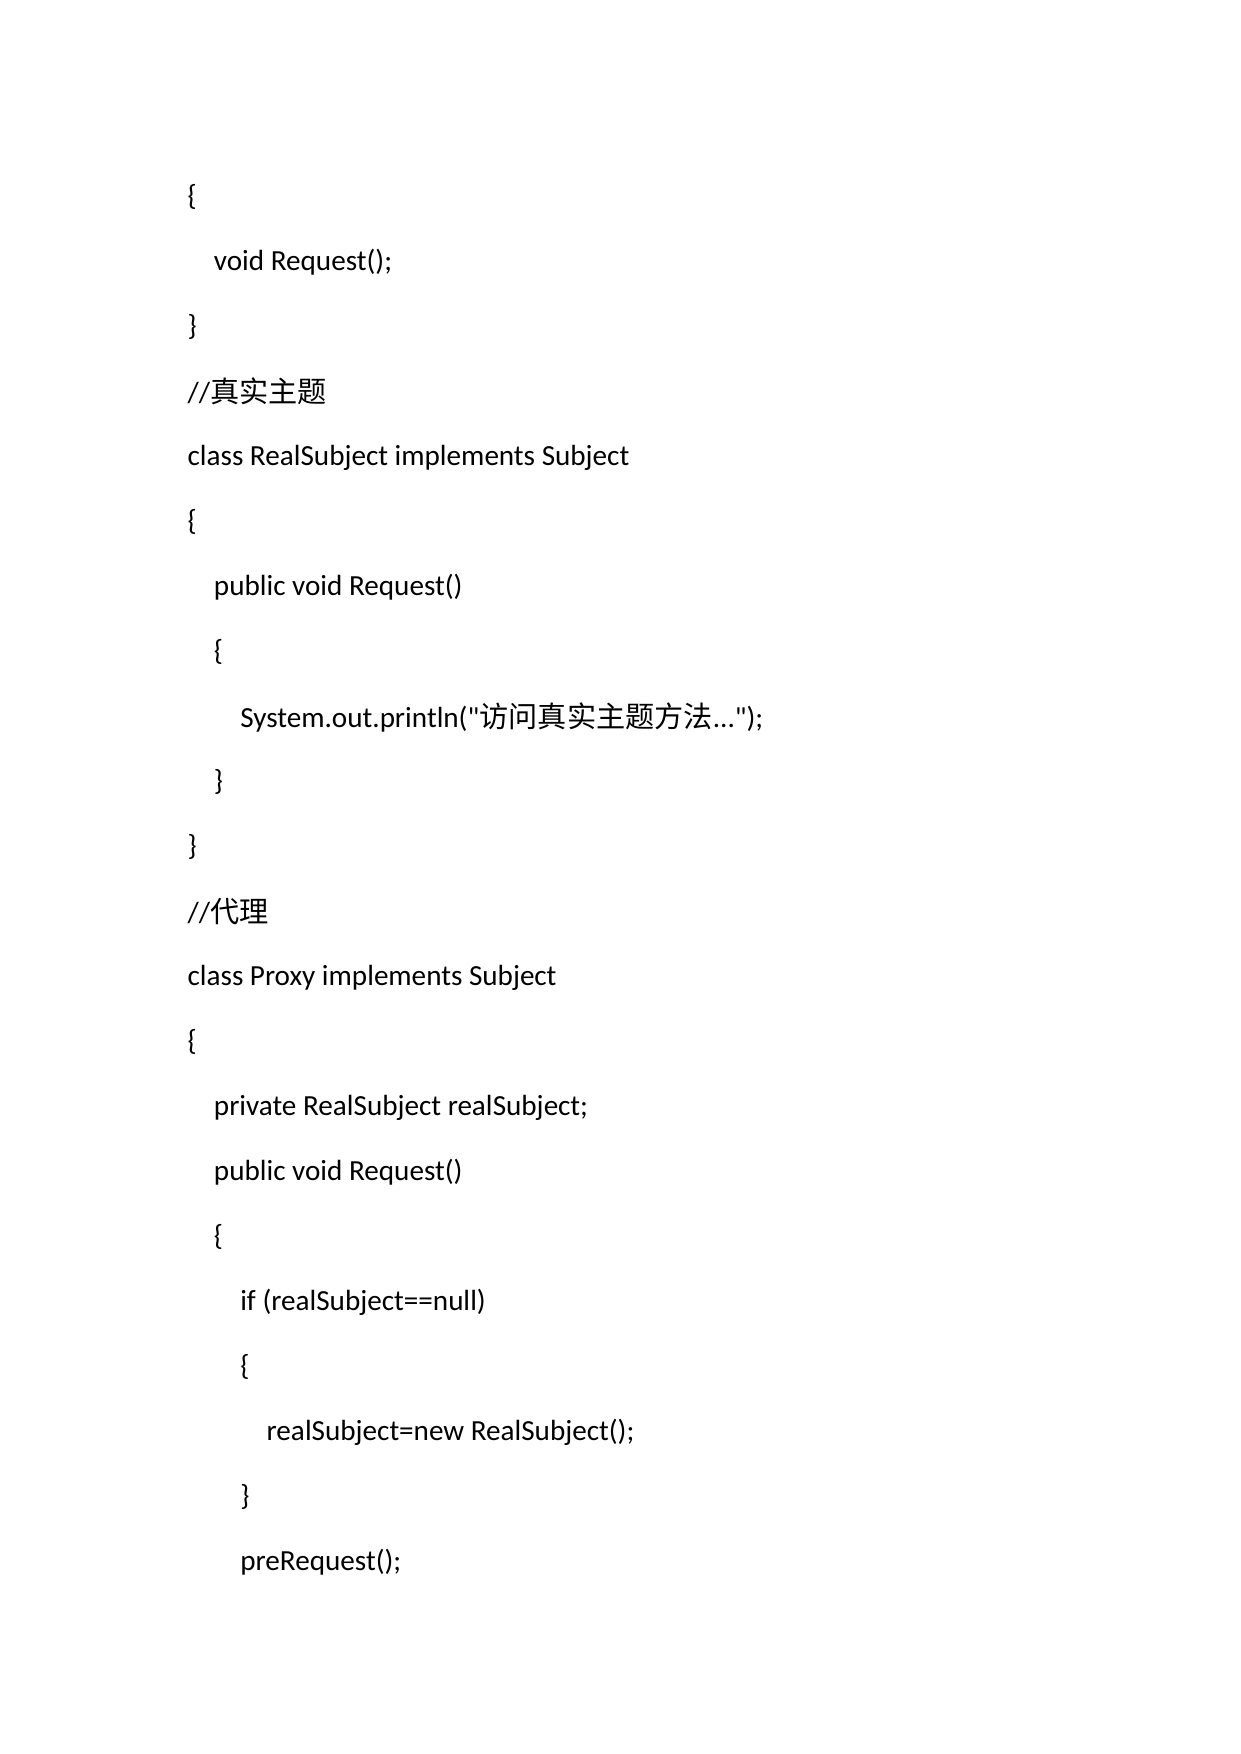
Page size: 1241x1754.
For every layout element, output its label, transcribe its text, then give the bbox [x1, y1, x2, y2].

text //真实主题 [187, 357, 1053, 422]
text { [187, 617, 1053, 682]
text } [187, 812, 1053, 877]
text realSubject=new RealSubject(); [187, 1397, 1053, 1462]
text } [187, 1462, 1053, 1527]
text } [187, 747, 1053, 812]
text class RealSubject implements Subject [187, 422, 1053, 487]
text preRequest(); [187, 1527, 1053, 1592]
text if (realSubject==null) [187, 1267, 1053, 1332]
text public void Request() [187, 552, 1053, 617]
text { [187, 1332, 1053, 1397]
text System.out.println("访问真实主题方法..."); [187, 682, 1053, 747]
text //代理 [187, 877, 1053, 942]
text } [187, 292, 1053, 357]
text private RealSubject realSubject; [187, 1072, 1053, 1137]
text { [187, 1202, 1053, 1267]
text { [187, 1007, 1053, 1072]
text public void Request() [187, 1137, 1053, 1202]
text { [187, 162, 1053, 227]
text void Request(); [187, 227, 1053, 292]
text class Proxy implements Subject [187, 942, 1053, 1007]
text { [187, 487, 1053, 552]
